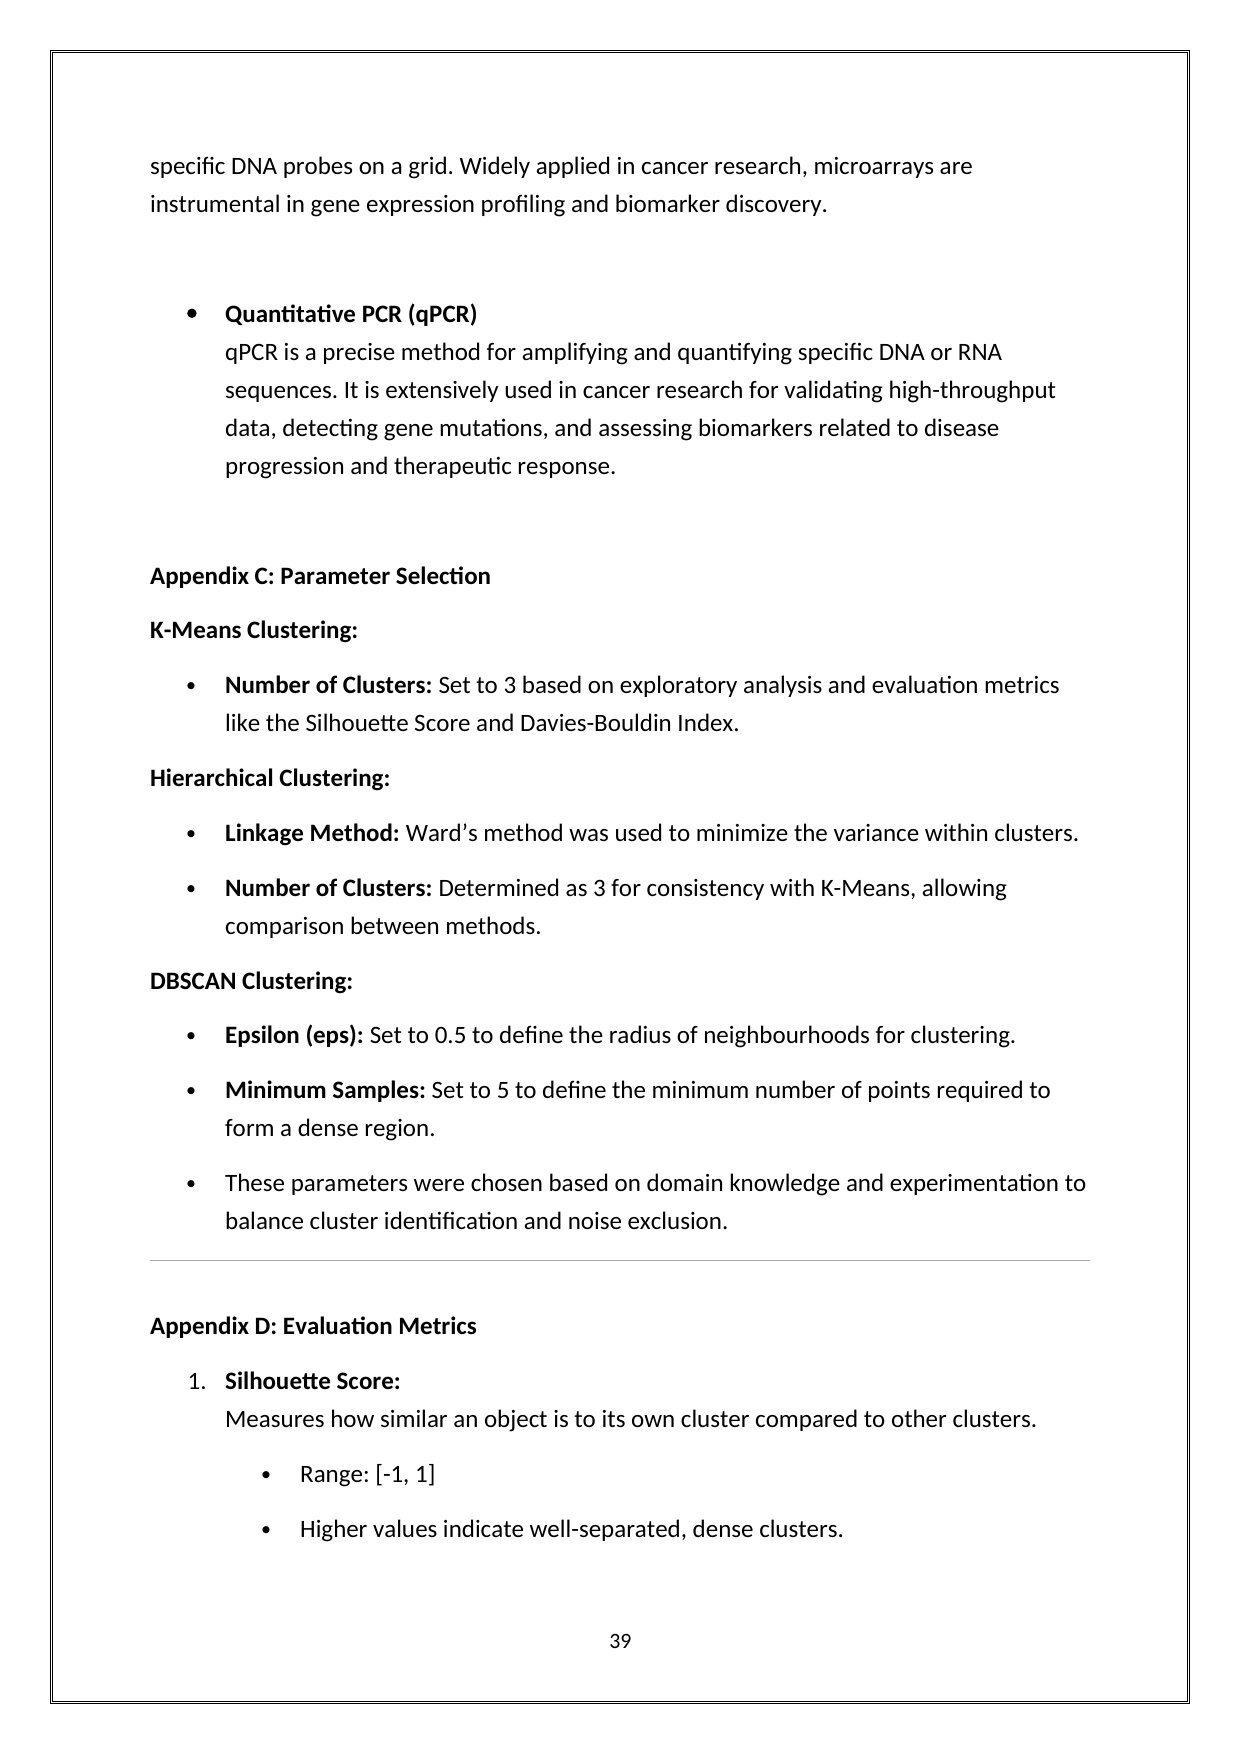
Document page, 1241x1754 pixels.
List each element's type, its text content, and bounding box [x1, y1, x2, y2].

list Number of Clusters: Set to 3 based on exploratory analysis and evaluation metrics like the Silhouette Score and Davies-Bouldin Index. [187, 669, 1090, 738]
list Higher values indicate well-separated, dense clusters. [262, 1513, 1090, 1543]
list Number of Clusters: Determined as 3 for consistency with K-Means, allowing comparison between methods. [187, 872, 1090, 941]
text DBSCAN Clustering: [150, 965, 1090, 995]
list Quantitative PCR (qPCR) [187, 298, 1090, 328]
text Appendix D: Evaluation Metrics [150, 1310, 1090, 1341]
text Hierarchical Clustering: [150, 762, 1090, 793]
list Range: [-1, 1] [262, 1458, 1090, 1488]
list These parameters were chosen based on domain knowledge and experimentation to balance cluster identification and noise exclusion. [187, 1167, 1090, 1236]
list Epsilon (eps): Set to 0.5 to define the radius of neighbourhoods for clustering. [187, 1019, 1090, 1050]
list qPCR is a precise method for amplifying and quantifying specific DNA or RNA sequences. It is extensively used in cancer research for validating high-throughput data, detecting gene mutations, and assessing biomarkers related to disease progression and therapeutic response. [225, 336, 1090, 481]
list Minimum Samples: Set to 5 to define the minimum number of points required to form a dense region. [187, 1074, 1090, 1143]
list Silhouette Score: Measures how similar an object is to its own cluster compared to other clusters. [187, 1365, 1090, 1434]
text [150, 150, 1090, 219]
text Appendix C: Parameter Selection [150, 560, 1090, 590]
text K-Means Clustering: [150, 614, 1090, 645]
list Linkage Method: Ward’s method was used to minimize the variance within clusters. [187, 817, 1090, 848]
